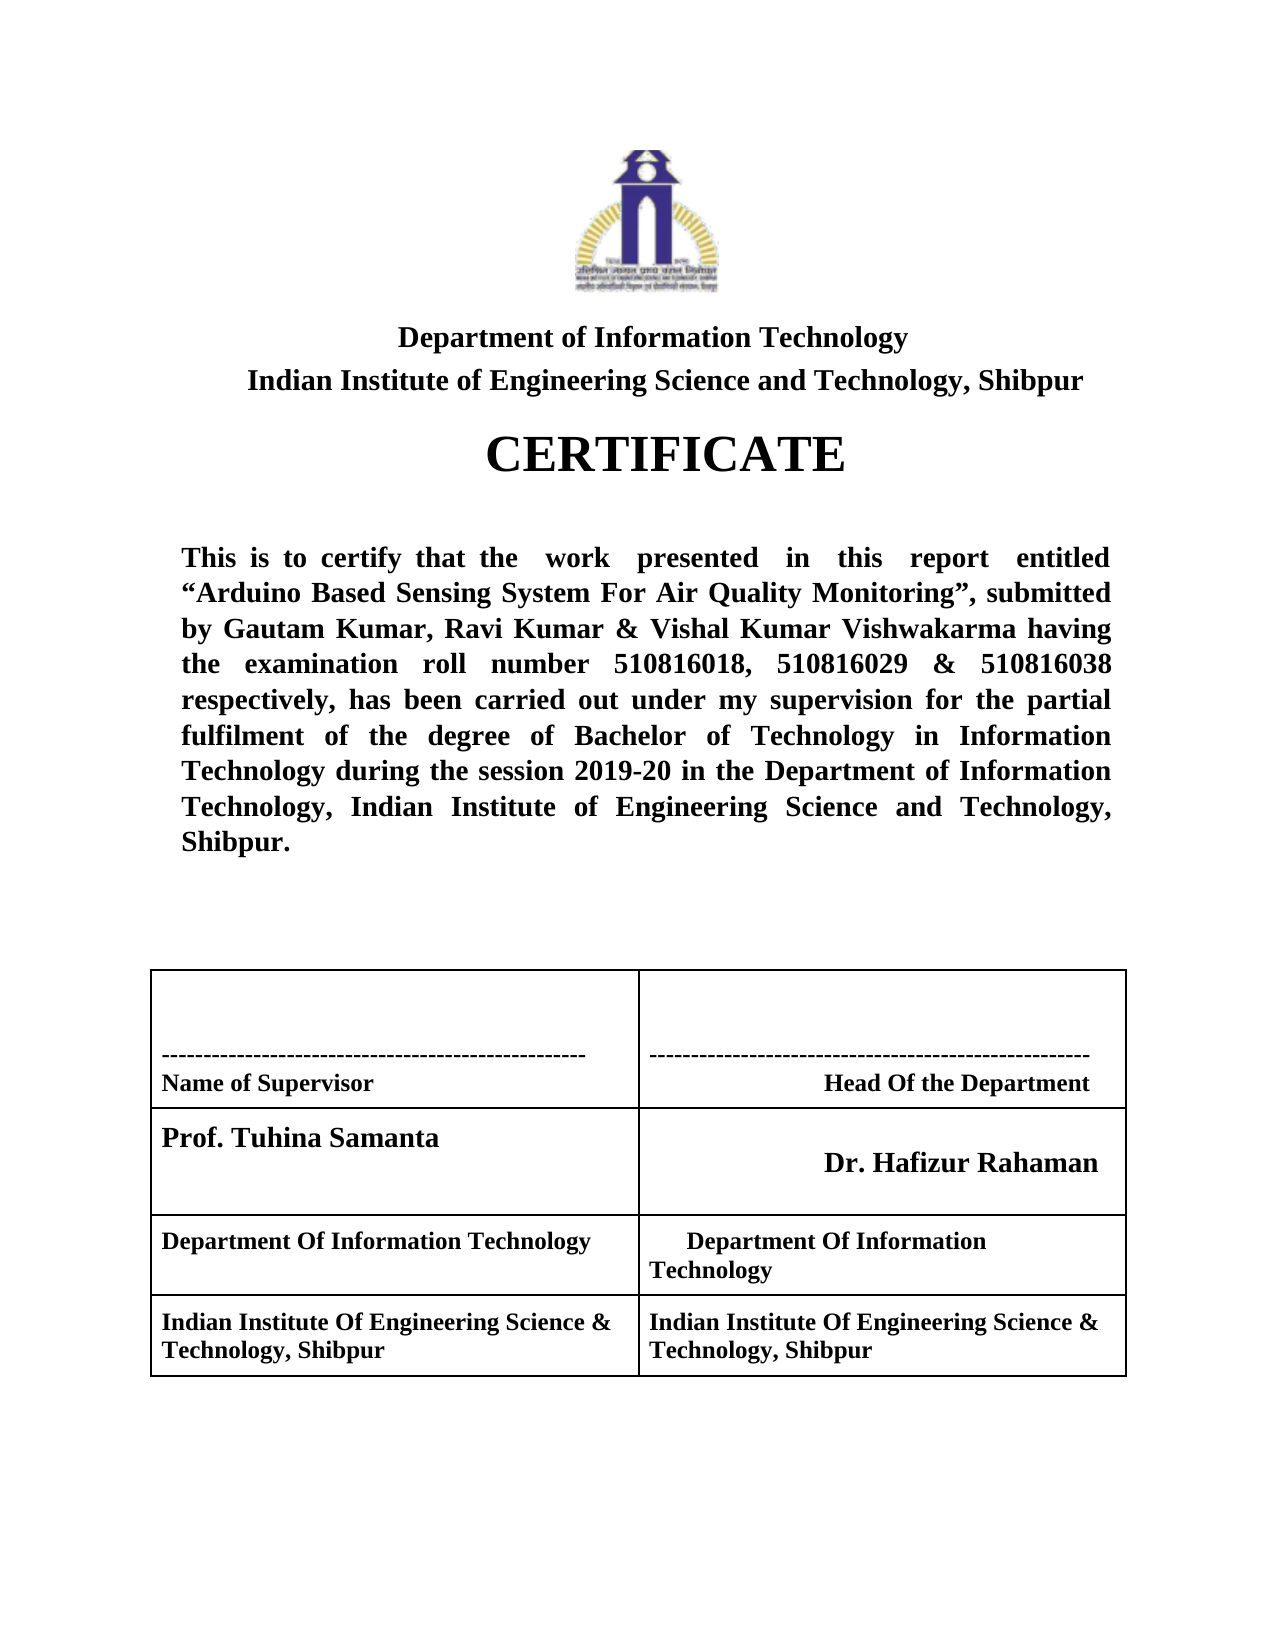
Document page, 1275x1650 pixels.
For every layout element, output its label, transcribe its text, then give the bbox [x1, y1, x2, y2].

text CERTIFICATE [223, 423, 1108, 483]
table_header --------------------------------------------------- Name of Supervisor [152, 971, 638, 1107]
table_cell Department Of Information Technology [640, 1216, 1125, 1294]
table_cell Dr. Hafizur Rahaman [640, 1109, 1125, 1214]
subtitle Department of Information Technology [206, 319, 1100, 353]
table_cell Prof. Tuhina Samanta [152, 1109, 638, 1214]
table_header ----------------------------------------------------- Head Of the Department [640, 971, 1125, 1107]
picture [575, 150, 719, 294]
table_cell Department Of Information Technology [152, 1216, 638, 1294]
table_cell Indian Institute Of Engineering Science & Technology, Shibpur [640, 1296, 1125, 1374]
text Indian Institute of Engineering Science and Technology, Shibpur [223, 362, 1108, 396]
text This is to certify that the work presented in this report entitled “Arduino Based Sensing System For Air Quality Monitoring”, submitted by Gautam Kumar, Ravi Kumar & Vishal Kumar Vishwakarma having the examination roll number 510816018, 510816029 & 510816038 respectively, has been carried out under my supervision for the partial fulfilment of the degree of Bachelor of Technology in Information Technology during the session 2019-20 in the Department of Information Technology, Indian Institute of Engineering Science and Technology, Shibpur. [181, 540, 1112, 858]
table_cell Indian Institute Of Engineering Science & Technology, Shibpur [152, 1296, 638, 1374]
